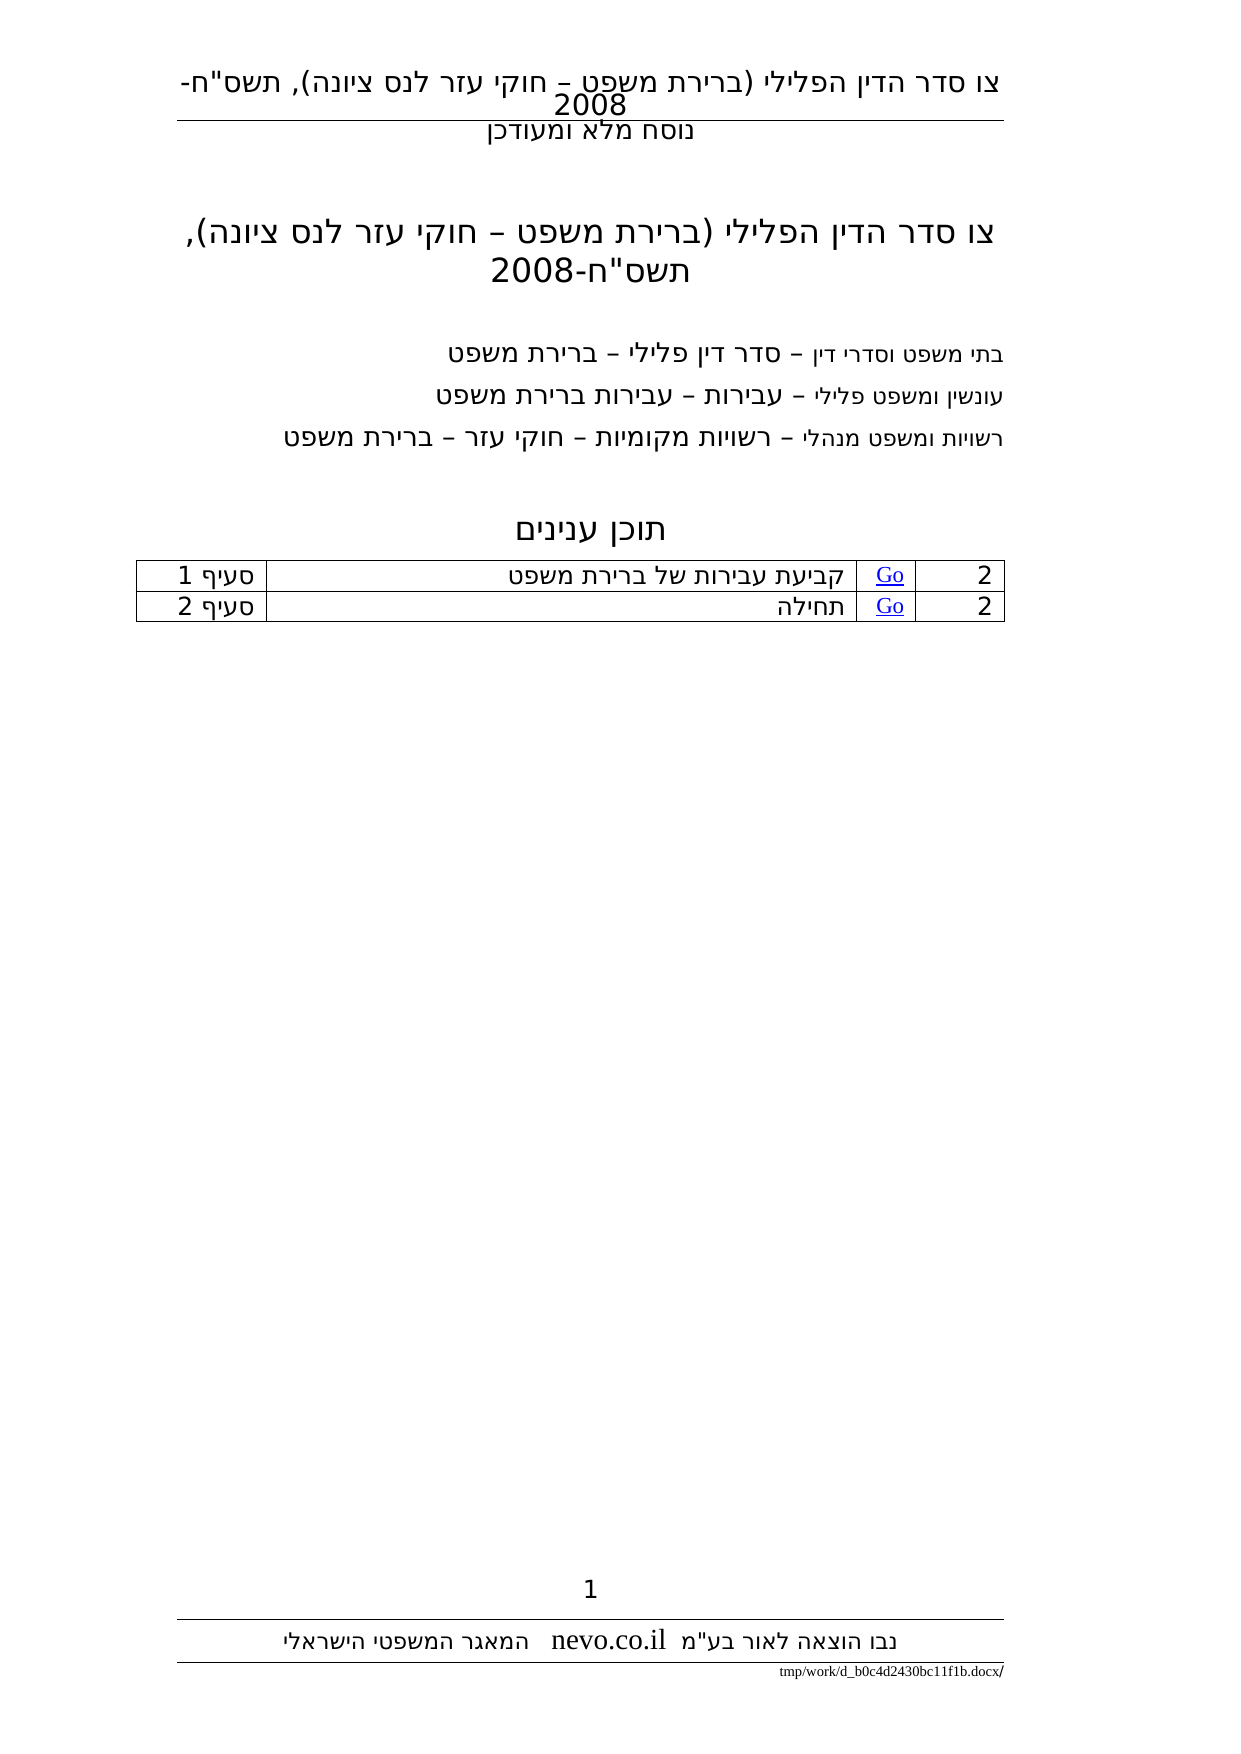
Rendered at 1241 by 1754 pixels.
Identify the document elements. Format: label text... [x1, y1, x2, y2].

table_header 1 [916, 561, 1004, 591]
text בתי משפט וסדרי דין – סדר דין פלילי – ברירת משפט [59, 338, 1004, 369]
table_header Go [857, 561, 915, 591]
text צו סדר הדין הפלילי (ברירת משפט – חוקי עזר לנס ציונה), תשס"ח-2008 [177, 212, 1004, 290]
text רשויות ומשפט מנהלי – רשויות מקומיות – חוקי עזר – ברירת משפט [59, 421, 1004, 453]
table_cell Go [857, 592, 915, 621]
table_header סעיף 1 [137, 561, 266, 591]
table_cell סעיף 2 [137, 592, 266, 621]
text עונשין ומשפט פלילי – עבירות – עבירות ברירת משפט [59, 379, 1004, 411]
table_cell תחילה [267, 592, 856, 621]
table_header קביעת עבירות של ברירת משפט [267, 561, 856, 591]
text תוכן ענינים [177, 509, 1004, 548]
table_cell 1 [916, 592, 1004, 621]
